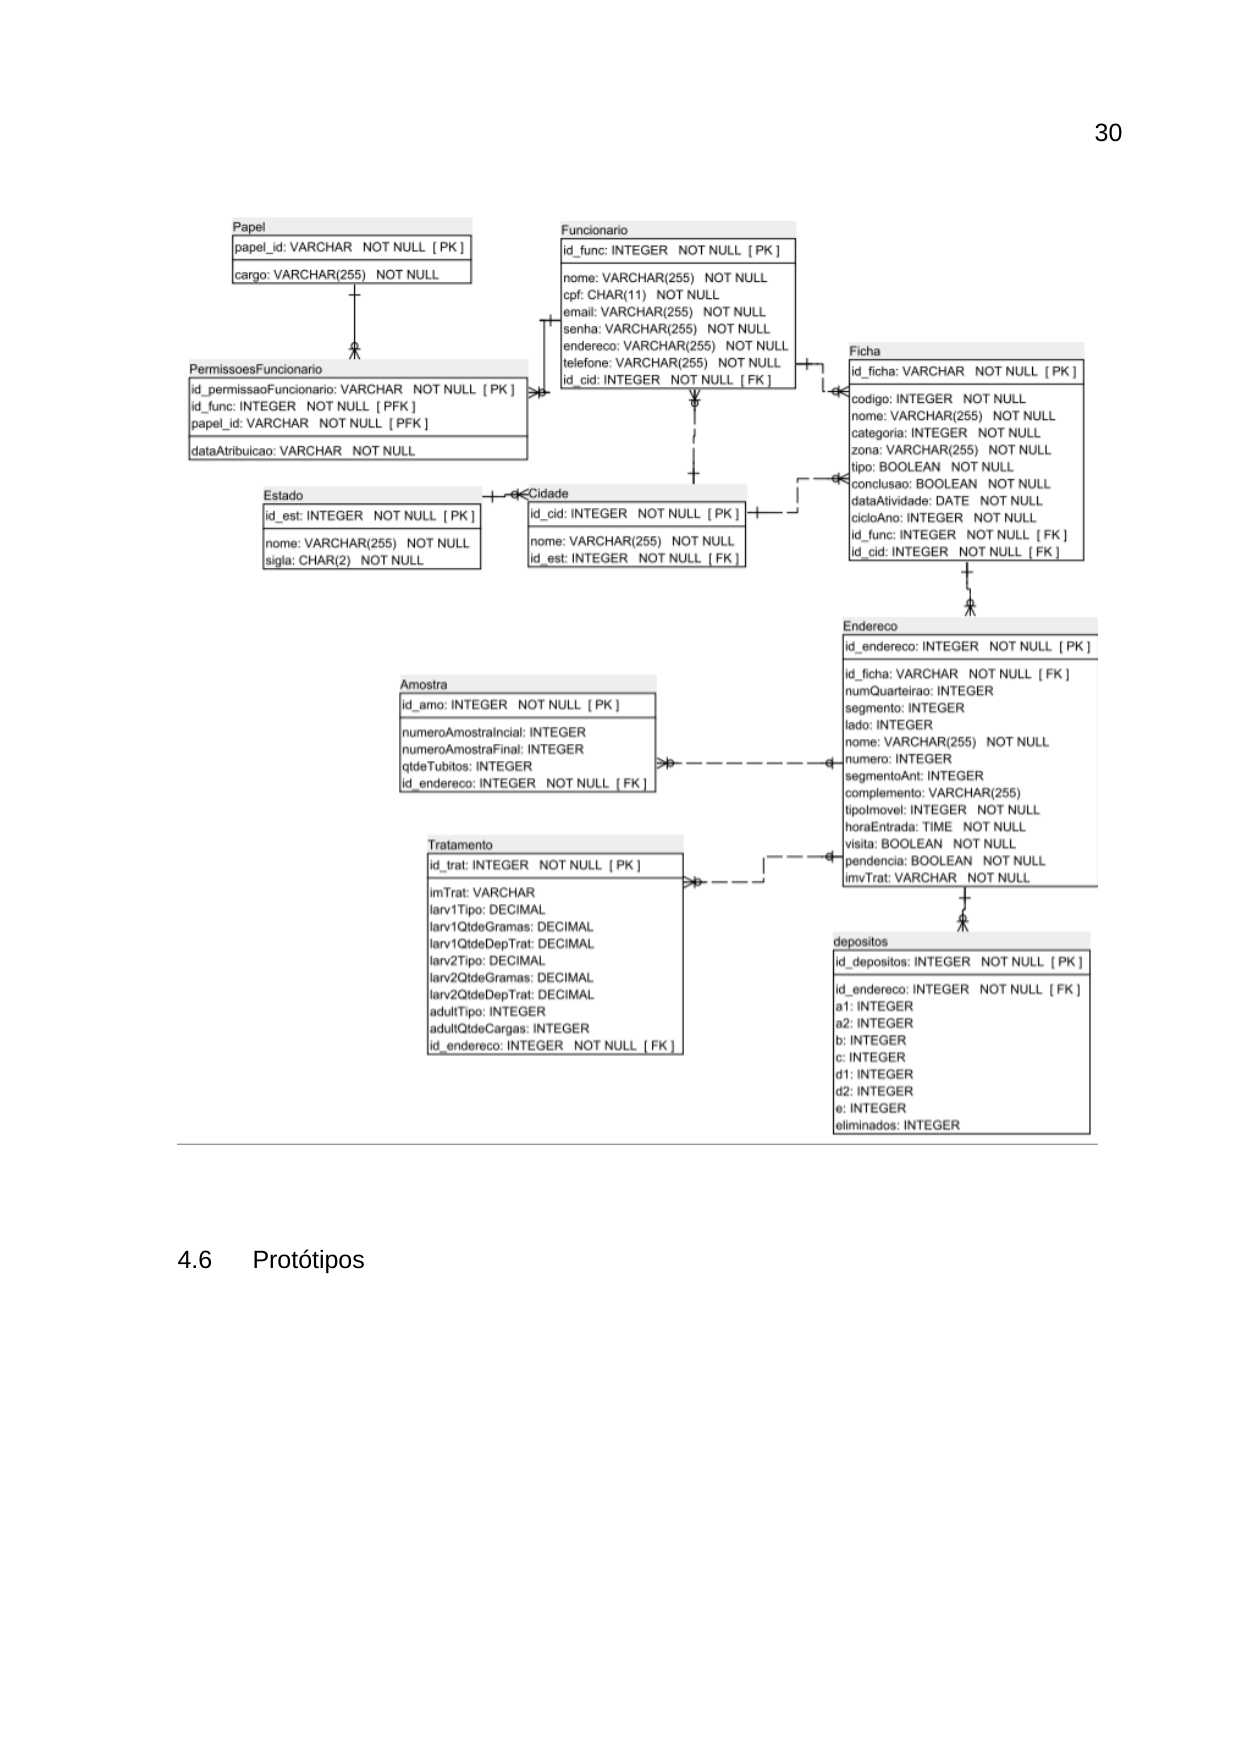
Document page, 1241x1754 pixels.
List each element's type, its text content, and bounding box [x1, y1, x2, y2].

picture [177, 204, 1098, 1145]
text 4.6 Protótipos [177, 1245, 1122, 1274]
